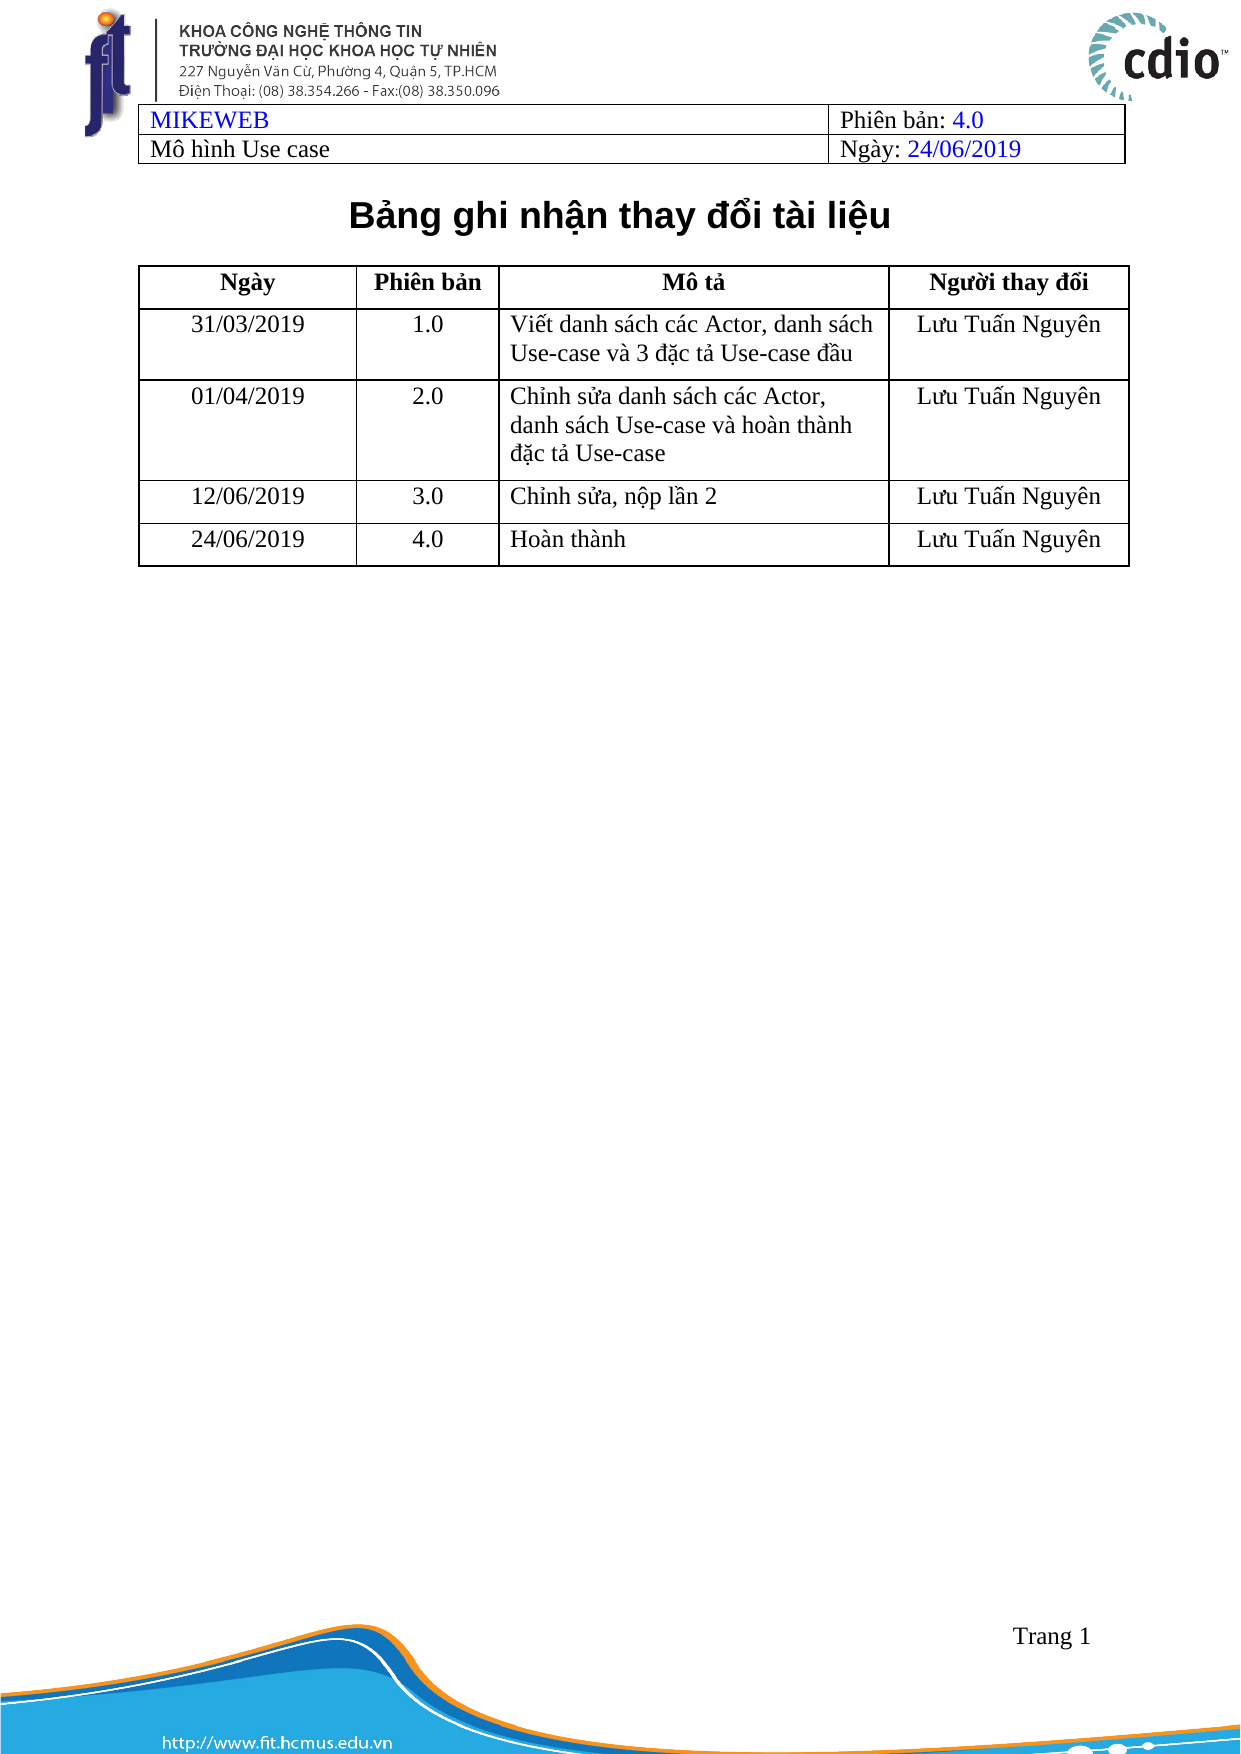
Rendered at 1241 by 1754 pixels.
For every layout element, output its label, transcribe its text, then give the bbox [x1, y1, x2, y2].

text Bảng ghi nhận thay đổi tài liệu [150, 193, 1090, 236]
picture [829, 135, 1124, 161]
table_cell 01/04/2019 [140, 381, 356, 480]
table_cell 3.0 [357, 481, 498, 522]
picture [0, 1621, 1241, 1754]
table_cell 1.0 [357, 310, 498, 379]
table_cell 2.0 [357, 381, 498, 480]
table_cell Lưu Tuấn Nguyên [890, 524, 1128, 565]
table_cell Viết danh sách các Actor, danh sách Use-case và 3 đặc tả Use-case đầu [500, 310, 888, 379]
table_header Người thay đổi [890, 267, 1128, 308]
picture [829, 105, 1124, 134]
table_header Ngày [140, 267, 356, 308]
picture [139, 135, 828, 161]
table_cell 4.0 [357, 524, 498, 565]
table_cell 24/06/2019 [140, 524, 356, 565]
table_cell 12/06/2019 [140, 481, 356, 522]
table_cell Lưu Tuấn Nguyên [890, 381, 1128, 480]
table_cell Hoàn thành [500, 524, 888, 565]
table_cell Chỉnh sửa danh sách các Actor, danh sách Use-case và hoàn thành đặc tả Use-case [500, 381, 888, 480]
picture [139, 105, 828, 134]
table_header Mô tả [500, 267, 888, 308]
table_header Phiên bản [357, 267, 498, 308]
table_cell 31/03/2019 [140, 310, 356, 379]
table_cell Lưu Tuấn Nguyên [890, 481, 1128, 522]
table_cell Lưu Tuấn Nguyên [890, 310, 1128, 379]
picture [61, 1, 1241, 161]
table_cell Chỉnh sửa, nộp lần 2 [500, 481, 888, 522]
